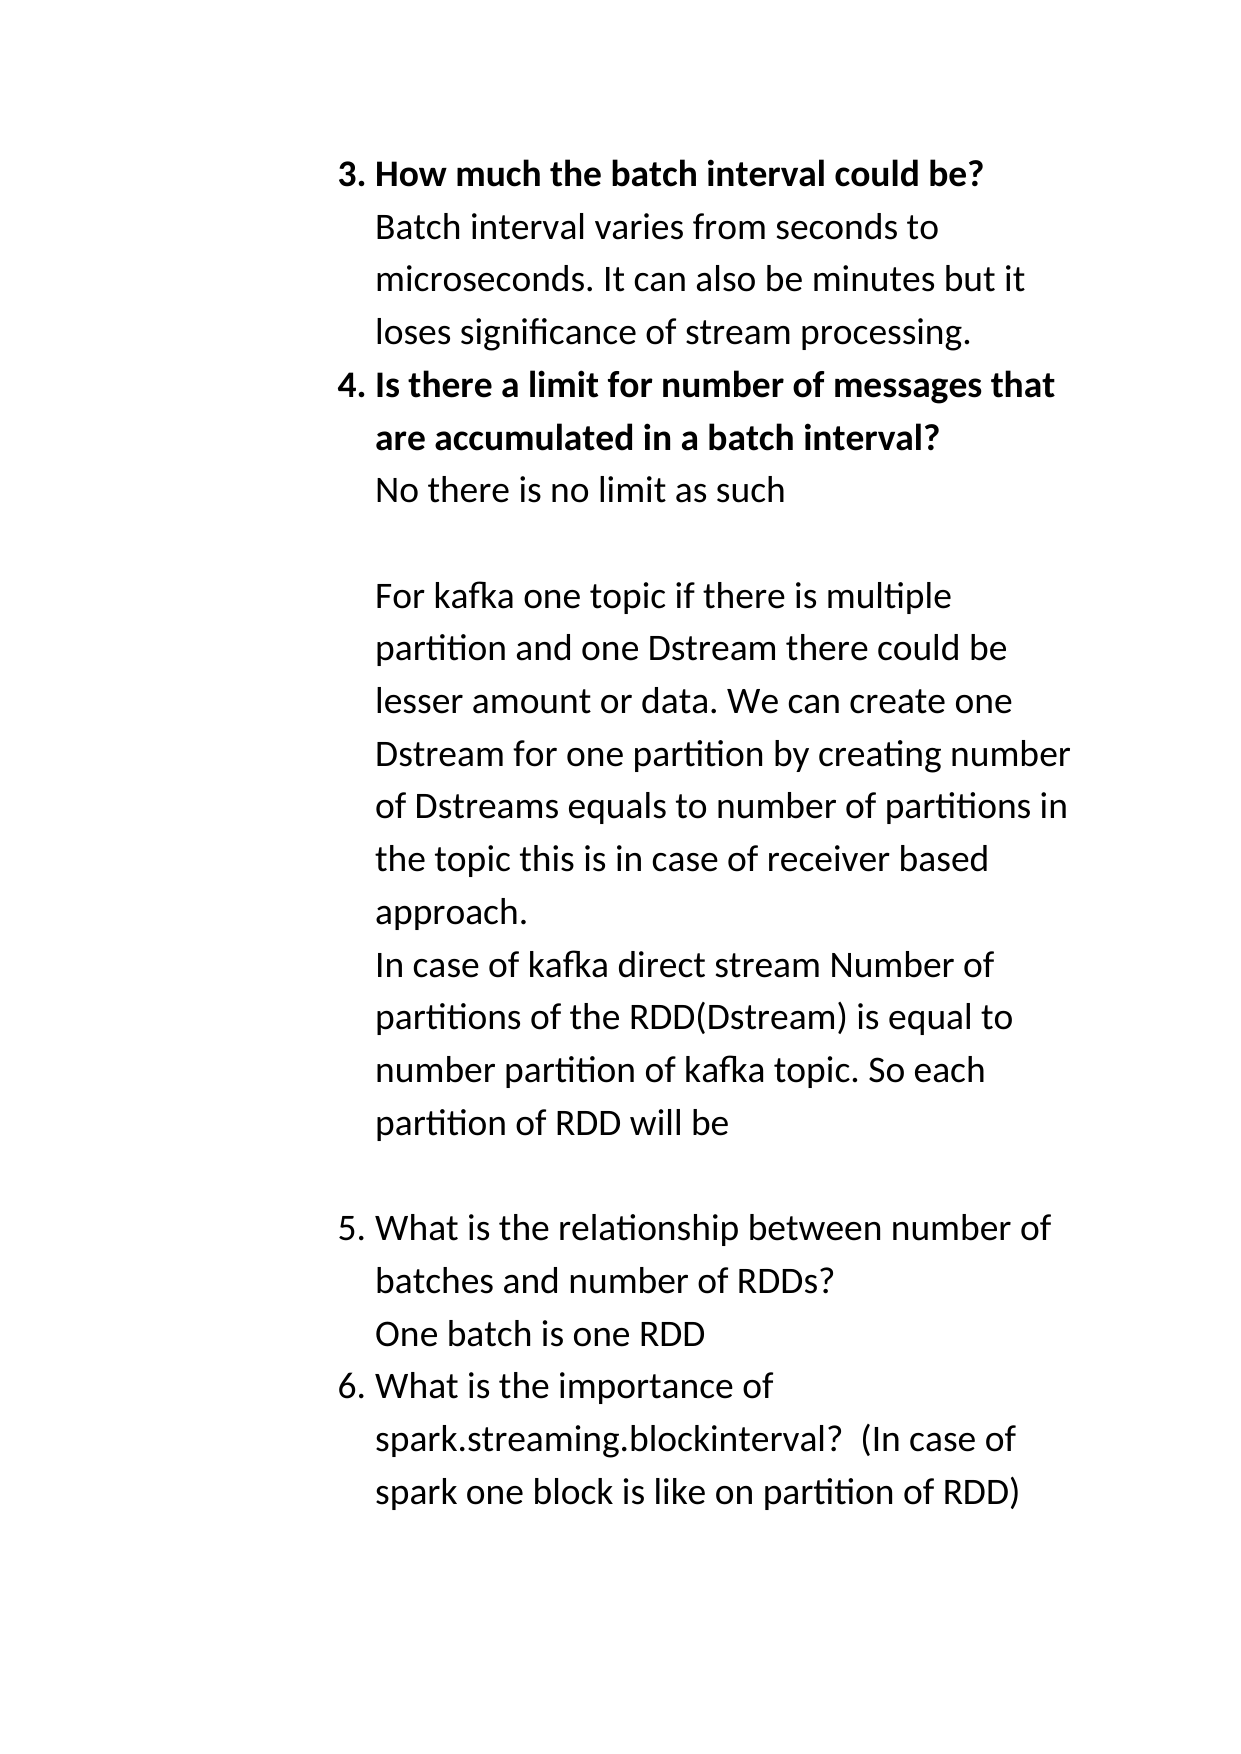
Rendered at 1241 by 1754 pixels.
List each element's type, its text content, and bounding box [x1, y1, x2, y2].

list Is there a limit for number of messages that are accumulated in a batch interval? [337, 361, 1090, 459]
list What is the importance of spark.streaming.blockinterval? (In case of spark one block is like on partition of RDD) [337, 1362, 1090, 1513]
list One batch is one RDD [375, 1309, 1090, 1355]
list No there is no limit as such [375, 466, 1090, 512]
list How much the batch interval could be? [337, 150, 1090, 196]
list Batch interval varies from seconds to microseconds. It can also be minutes but it loses significance of stream processing. [375, 203, 1090, 354]
list What is the relationship between number of batches and number of RDDs? [337, 1204, 1090, 1303]
list For kafka one topic if there is multiple partition and one Dstream there could be lesser amount or data. We can create one Dstream for one partition by creating number of Dstreams equals to number of partitions in the topic this is in case of receiver based approach. [375, 572, 1090, 934]
list In case of kafka direct stream Number of partitions of the RDD(Dstream) is equal to number partition of kafka topic. So each partition of RDD will be [375, 941, 1090, 1144]
